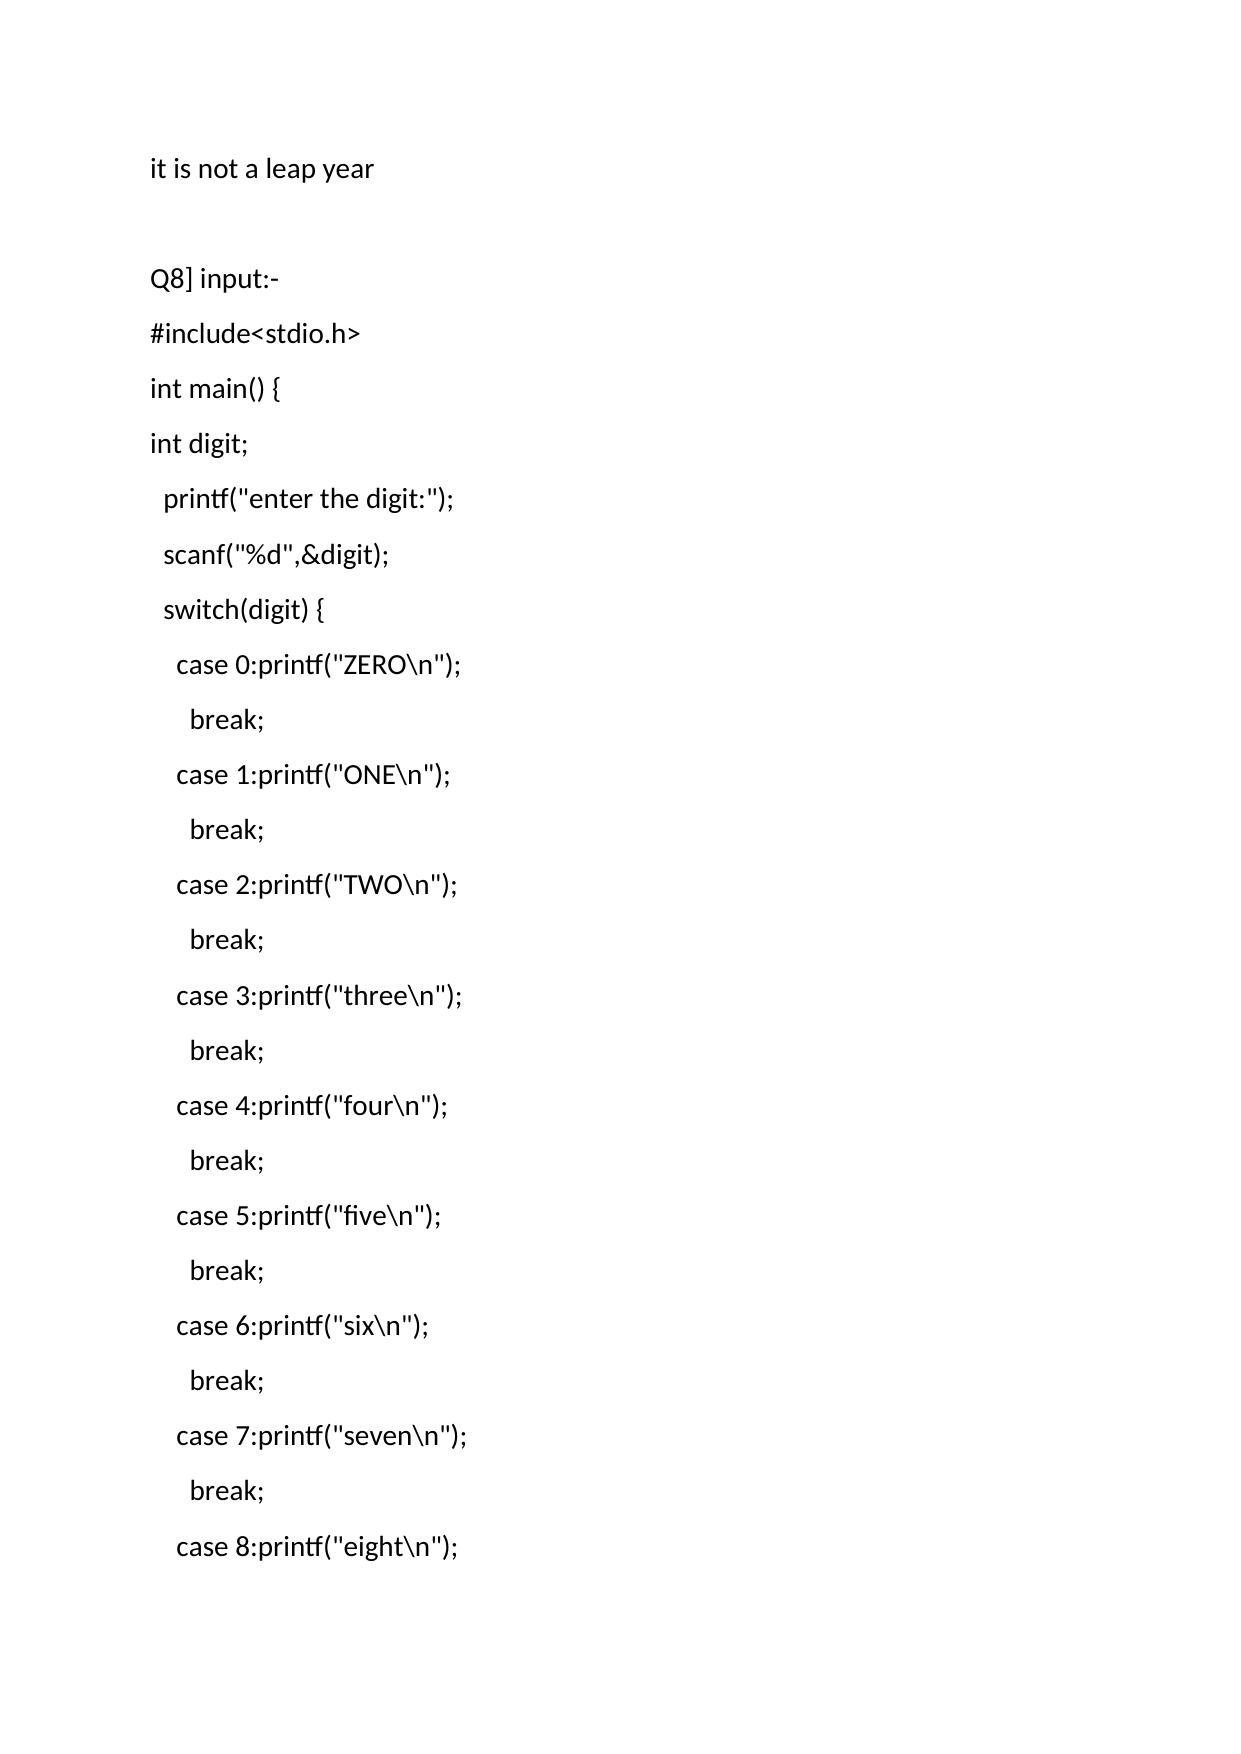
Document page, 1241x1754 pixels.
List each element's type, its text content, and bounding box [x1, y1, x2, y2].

text break; [150, 921, 1090, 957]
text break; [150, 1362, 1090, 1398]
text case 6:printf("six\n"); [150, 1307, 1090, 1343]
text break; [150, 1472, 1090, 1508]
text #include<stdio.h> [150, 315, 1090, 351]
text it is not a leap year [150, 150, 1090, 186]
text scanf("%d",&digit); [150, 536, 1090, 571]
text case 3:printf("three\n"); [150, 977, 1090, 1012]
text break; [150, 701, 1090, 737]
text case 2:printf("TWO\n"); [150, 866, 1090, 902]
text case 8:printf("eight\n"); [150, 1528, 1090, 1563]
text printf("enter the digit:"); [150, 481, 1090, 516]
text Q8] input:- [150, 260, 1090, 296]
text break; [150, 811, 1090, 847]
text break; [150, 1032, 1090, 1067]
text case 4:printf("four\n"); [150, 1087, 1090, 1122]
text break; [150, 1142, 1090, 1177]
text case 0:printf("ZERO\n"); [150, 646, 1090, 682]
text switch(digit) { [150, 591, 1090, 626]
text case 7:printf("seven\n"); [150, 1417, 1090, 1453]
text int digit; [150, 426, 1090, 461]
text case 1:printf("ONE\n"); [150, 756, 1090, 792]
text break; [150, 1252, 1090, 1288]
text int main() { [150, 370, 1090, 406]
text case 5:printf("five\n"); [150, 1197, 1090, 1233]
